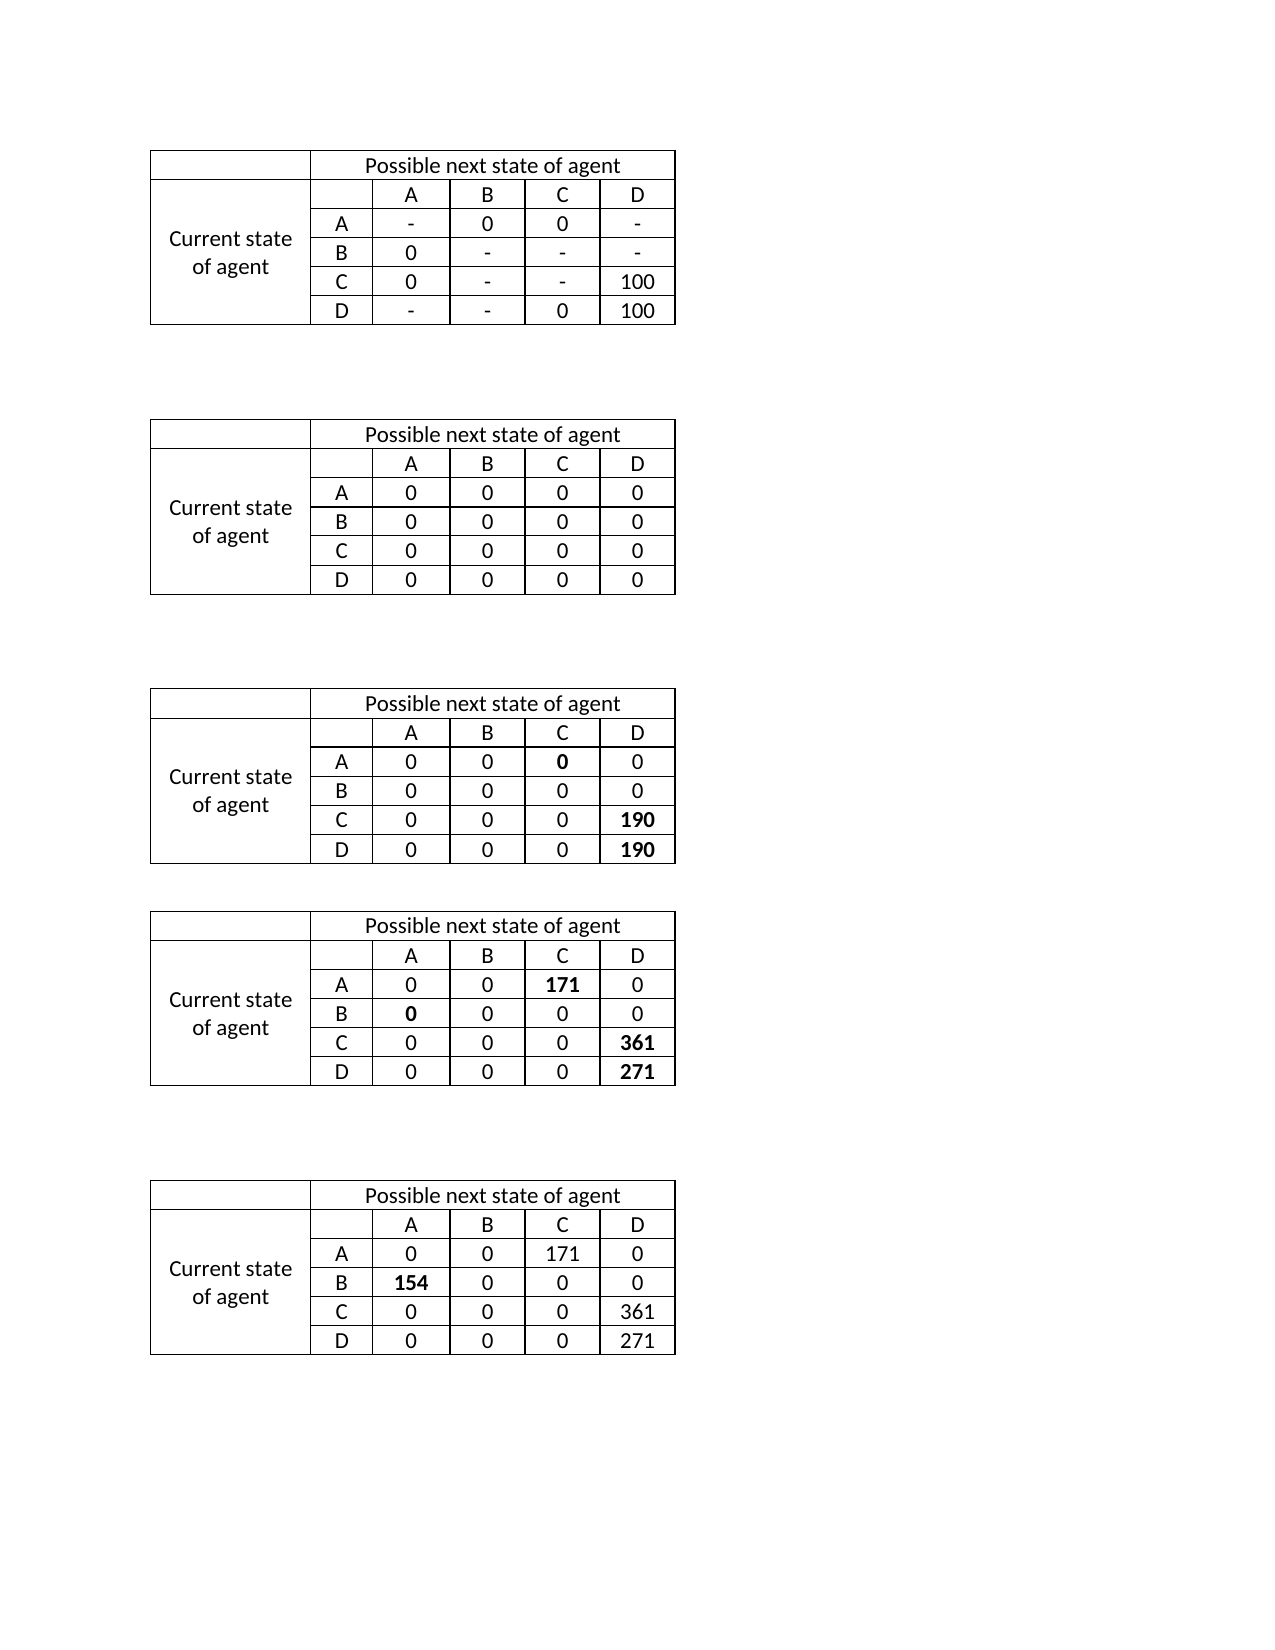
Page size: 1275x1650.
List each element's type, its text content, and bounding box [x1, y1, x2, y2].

table_cell 0 [373, 777, 449, 804]
table_cell 0 [451, 1326, 524, 1354]
table_cell C [526, 1210, 599, 1238]
table_cell B [311, 1268, 372, 1296]
table_cell 0 [373, 970, 449, 998]
table_cell B [311, 508, 372, 535]
table_cell 0 [526, 748, 599, 776]
table_cell 0 [526, 777, 599, 804]
table_cell 0 [526, 209, 599, 237]
table_cell A [311, 478, 372, 506]
table_cell [311, 941, 372, 969]
table_cell 0 [373, 508, 449, 535]
table_cell - [526, 267, 599, 295]
table_cell - [451, 238, 524, 266]
table_cell C [311, 1297, 372, 1325]
table_cell [311, 719, 372, 746]
table_header [151, 420, 310, 448]
table_cell - [526, 238, 599, 266]
table_cell 0 [526, 806, 599, 834]
table_header [151, 689, 310, 717]
table_cell D [311, 566, 372, 593]
table_cell [311, 180, 372, 208]
table_cell A [373, 941, 449, 969]
table_cell 0 [451, 1028, 524, 1056]
table_cell A [373, 449, 449, 477]
table_cell 0 [373, 806, 449, 834]
table_cell 0 [451, 835, 524, 863]
table_cell 0 [373, 1057, 449, 1085]
table_cell 0 [451, 536, 524, 564]
table_cell 0 [601, 508, 674, 535]
table_cell 0 [601, 777, 674, 804]
table_cell B [311, 777, 372, 804]
table_cell A [373, 1210, 449, 1238]
table_cell 0 [373, 1297, 449, 1325]
table_cell 0 [373, 748, 449, 776]
table_cell [311, 449, 372, 477]
table_header Possible next state of agent [311, 1181, 674, 1209]
table_cell 0 [373, 267, 449, 295]
table_cell B [451, 719, 524, 746]
table_cell 0 [526, 1326, 599, 1354]
table_cell Current state of agent [151, 449, 310, 593]
table_cell D [311, 835, 372, 863]
table_cell 0 [526, 1057, 599, 1085]
table_cell - [373, 209, 449, 237]
table_cell D [601, 180, 674, 208]
table_cell 0 [373, 536, 449, 564]
table_cell 154 [373, 1268, 449, 1296]
table_cell 0 [526, 508, 599, 535]
table_cell 0 [451, 566, 524, 593]
table_cell 100 [601, 296, 674, 324]
table_cell - [373, 296, 449, 324]
table_cell 0 [526, 1268, 599, 1296]
table_cell Current state of agent [151, 180, 310, 324]
table_cell 0 [526, 999, 599, 1027]
table_cell Current state of agent [151, 941, 310, 1085]
table_cell B [311, 999, 372, 1027]
table_cell B [311, 238, 372, 266]
table_cell - [601, 209, 674, 237]
table_cell C [311, 806, 372, 834]
table_cell A [311, 1239, 372, 1267]
table_cell C [526, 180, 599, 208]
table_cell A [373, 180, 449, 208]
table_cell 0 [451, 1268, 524, 1296]
table_cell 0 [601, 970, 674, 998]
table_cell 0 [373, 835, 449, 863]
table_cell Current state of agent [151, 719, 310, 863]
table_cell 0 [451, 748, 524, 776]
table_cell 271 [601, 1057, 674, 1085]
table_cell - [451, 267, 524, 295]
table_cell D [601, 1210, 674, 1238]
table_cell [311, 1210, 372, 1238]
table_cell 0 [373, 1028, 449, 1056]
table_cell - [601, 238, 674, 266]
table_cell 171 [526, 1239, 599, 1267]
table_cell 0 [601, 1239, 674, 1267]
table_cell D [311, 1057, 372, 1085]
table_header Possible next state of agent [311, 689, 674, 717]
table_cell D [601, 449, 674, 477]
table_cell C [526, 719, 599, 746]
table_cell C [311, 536, 372, 564]
table_cell 0 [373, 238, 449, 266]
table_cell A [311, 970, 372, 998]
table_cell C [311, 267, 372, 295]
table_cell 0 [373, 1326, 449, 1354]
table_cell 0 [526, 1028, 599, 1056]
table_cell 0 [601, 1268, 674, 1296]
table_cell 361 [601, 1028, 674, 1056]
table_cell 0 [526, 835, 599, 863]
table_cell 0 [451, 806, 524, 834]
table_header [151, 151, 310, 179]
table_cell D [601, 719, 674, 746]
table_cell D [311, 296, 372, 324]
table_cell B [451, 941, 524, 969]
table_cell 0 [526, 478, 599, 506]
table_cell 0 [373, 478, 449, 506]
table_cell 0 [451, 1239, 524, 1267]
table_cell 0 [451, 970, 524, 998]
table_cell 0 [601, 478, 674, 506]
table_cell A [311, 748, 372, 776]
table_cell 0 [526, 1297, 599, 1325]
table_cell Current state of agent [151, 1210, 310, 1354]
table_cell 361 [601, 1297, 674, 1325]
table_cell 0 [451, 777, 524, 804]
table_cell D [311, 1326, 372, 1354]
table_cell B [451, 180, 524, 208]
table_cell 190 [601, 835, 674, 863]
table_cell 0 [451, 1057, 524, 1085]
table_header Possible next state of agent [311, 151, 674, 179]
table_cell 0 [451, 999, 524, 1027]
table_cell 271 [601, 1326, 674, 1354]
table_header [151, 912, 310, 940]
table_cell C [526, 941, 599, 969]
table_cell 0 [451, 508, 524, 535]
table_header Possible next state of agent [311, 420, 674, 448]
table_header [151, 1181, 310, 1209]
table_cell B [451, 1210, 524, 1238]
table_cell 0 [373, 1239, 449, 1267]
table_cell 0 [526, 296, 599, 324]
table_cell - [451, 296, 524, 324]
table_cell 0 [526, 536, 599, 564]
table_cell 0 [601, 999, 674, 1027]
table_cell 171 [526, 970, 599, 998]
table_cell C [311, 1028, 372, 1056]
table_cell 0 [601, 536, 674, 564]
table_cell 100 [601, 267, 674, 295]
table_cell A [373, 719, 449, 746]
table_cell A [311, 209, 372, 237]
table_cell 0 [526, 566, 599, 593]
table_cell D [601, 941, 674, 969]
table_cell 0 [451, 1297, 524, 1325]
table_cell 0 [601, 566, 674, 593]
table_cell 0 [373, 999, 449, 1027]
table_cell 0 [451, 478, 524, 506]
table_cell B [451, 449, 524, 477]
table_cell 0 [451, 209, 524, 237]
table_header Possible next state of agent [311, 912, 674, 940]
table_cell C [526, 449, 599, 477]
table_cell 0 [373, 566, 449, 593]
table_cell 190 [601, 806, 674, 834]
table_cell 0 [601, 748, 674, 776]
